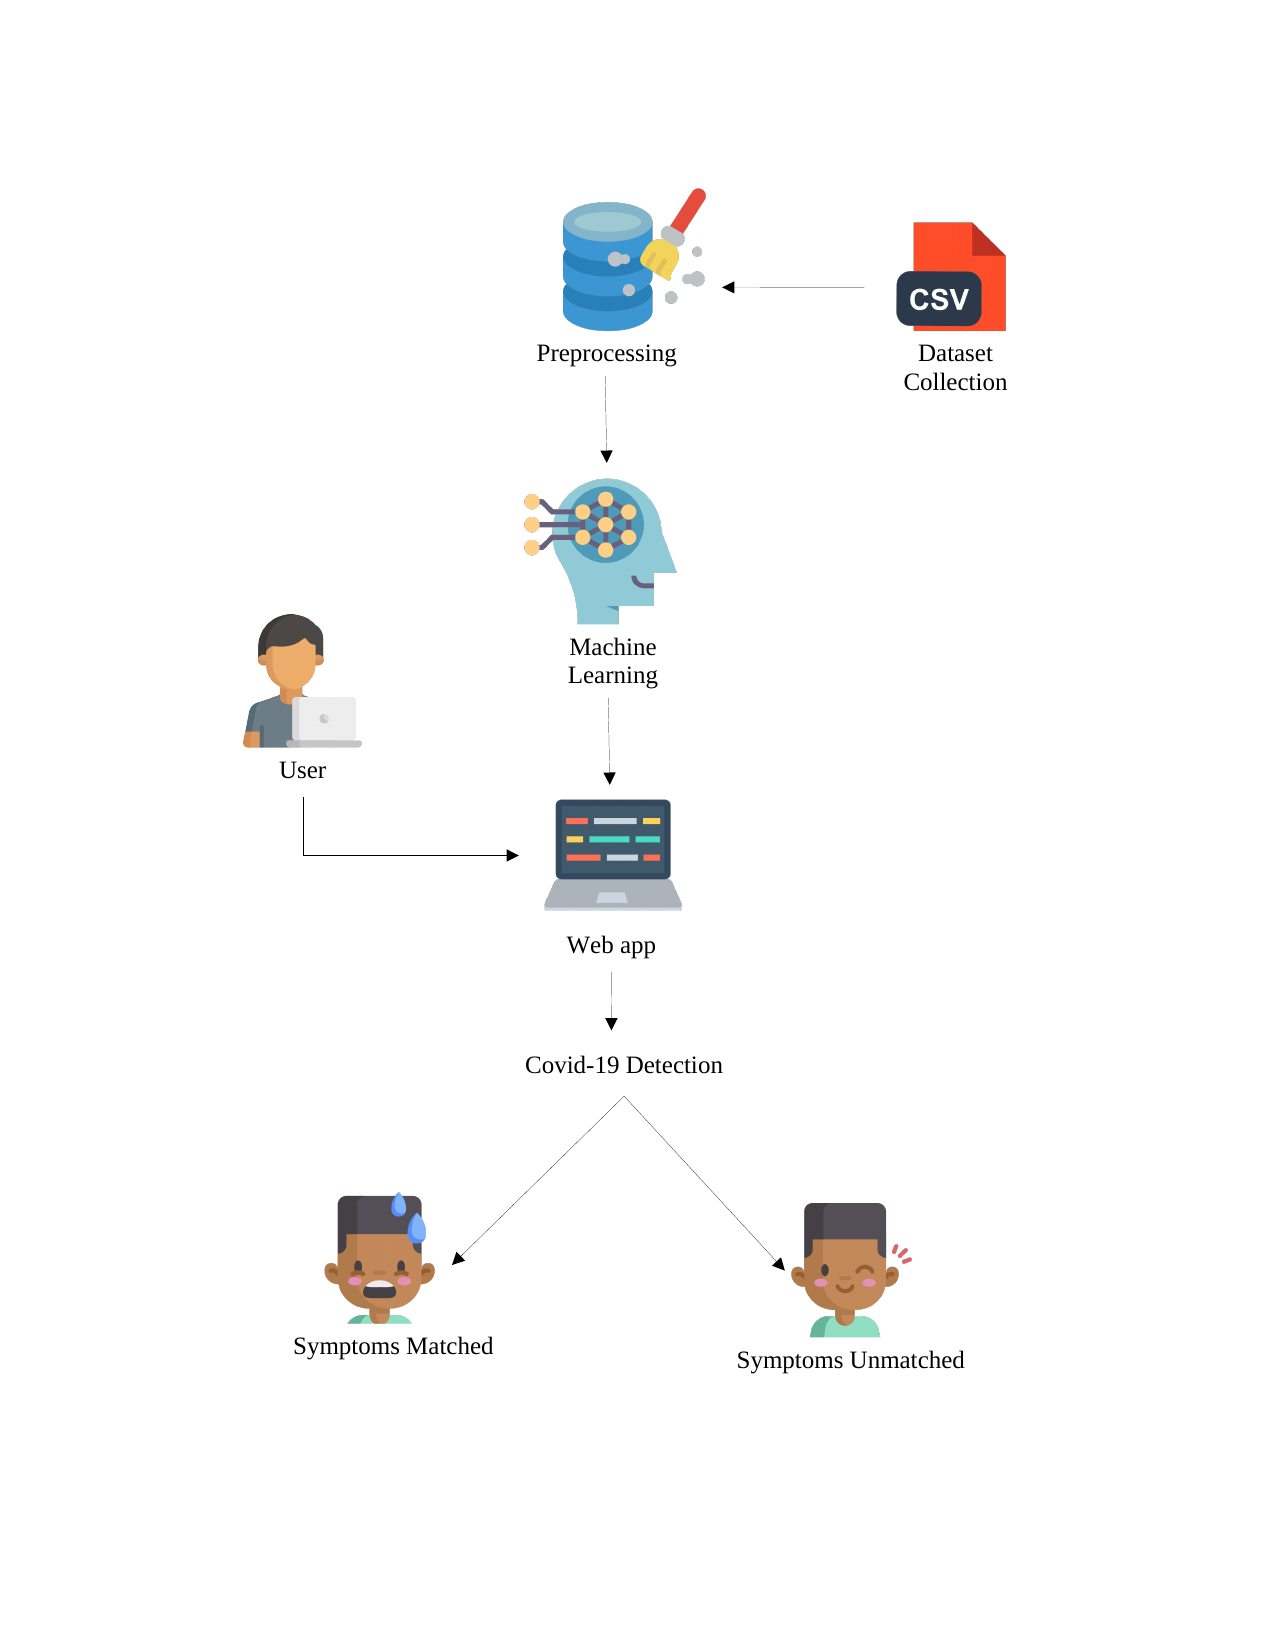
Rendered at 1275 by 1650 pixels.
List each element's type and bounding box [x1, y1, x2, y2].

picture [880, 214, 1014, 331]
picture [563, 187, 707, 331]
picture [544, 786, 682, 924]
picture [519, 471, 682, 624]
picture [307, 1192, 452, 1323]
picture [784, 1203, 919, 1337]
picture [235, 614, 370, 748]
